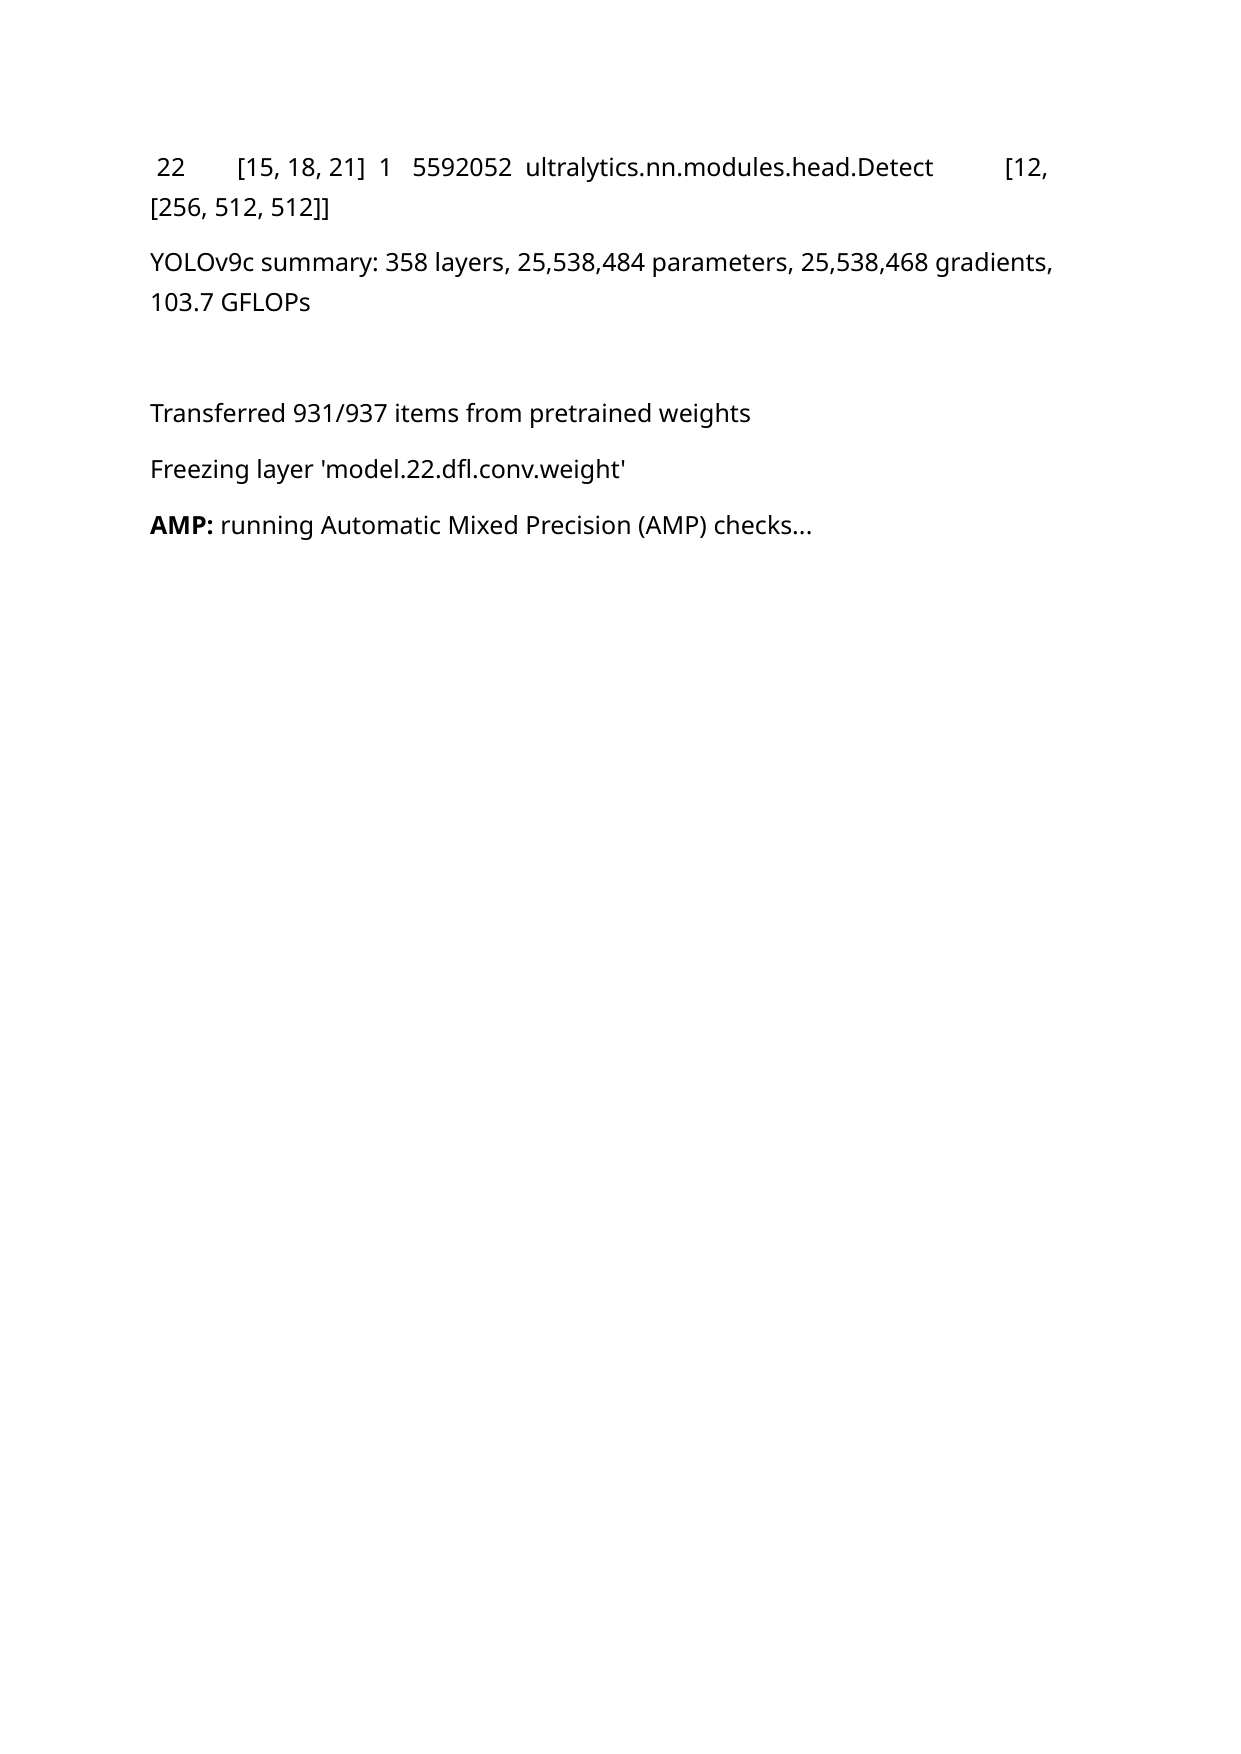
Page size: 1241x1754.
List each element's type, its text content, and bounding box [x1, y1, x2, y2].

text YOLOv9c summary: 358 layers, 25,538,484 parameters, 25,538,468 gradients, 103.7 GFLOPs [150, 245, 1090, 318]
text Freezing layer 'model.22.dfl.conv.weight' [150, 452, 1090, 486]
text Transferred 931/937 items from pretrained weights [150, 396, 1090, 430]
text 22 [15, 18, 21] 1 5592052 ultralytics.nn.modules.head.Detect [12, [256, 512, 512]] [150, 150, 1090, 223]
text AMP: running Automatic Mixed Precision (AMP) checks... [150, 507, 1090, 542]
